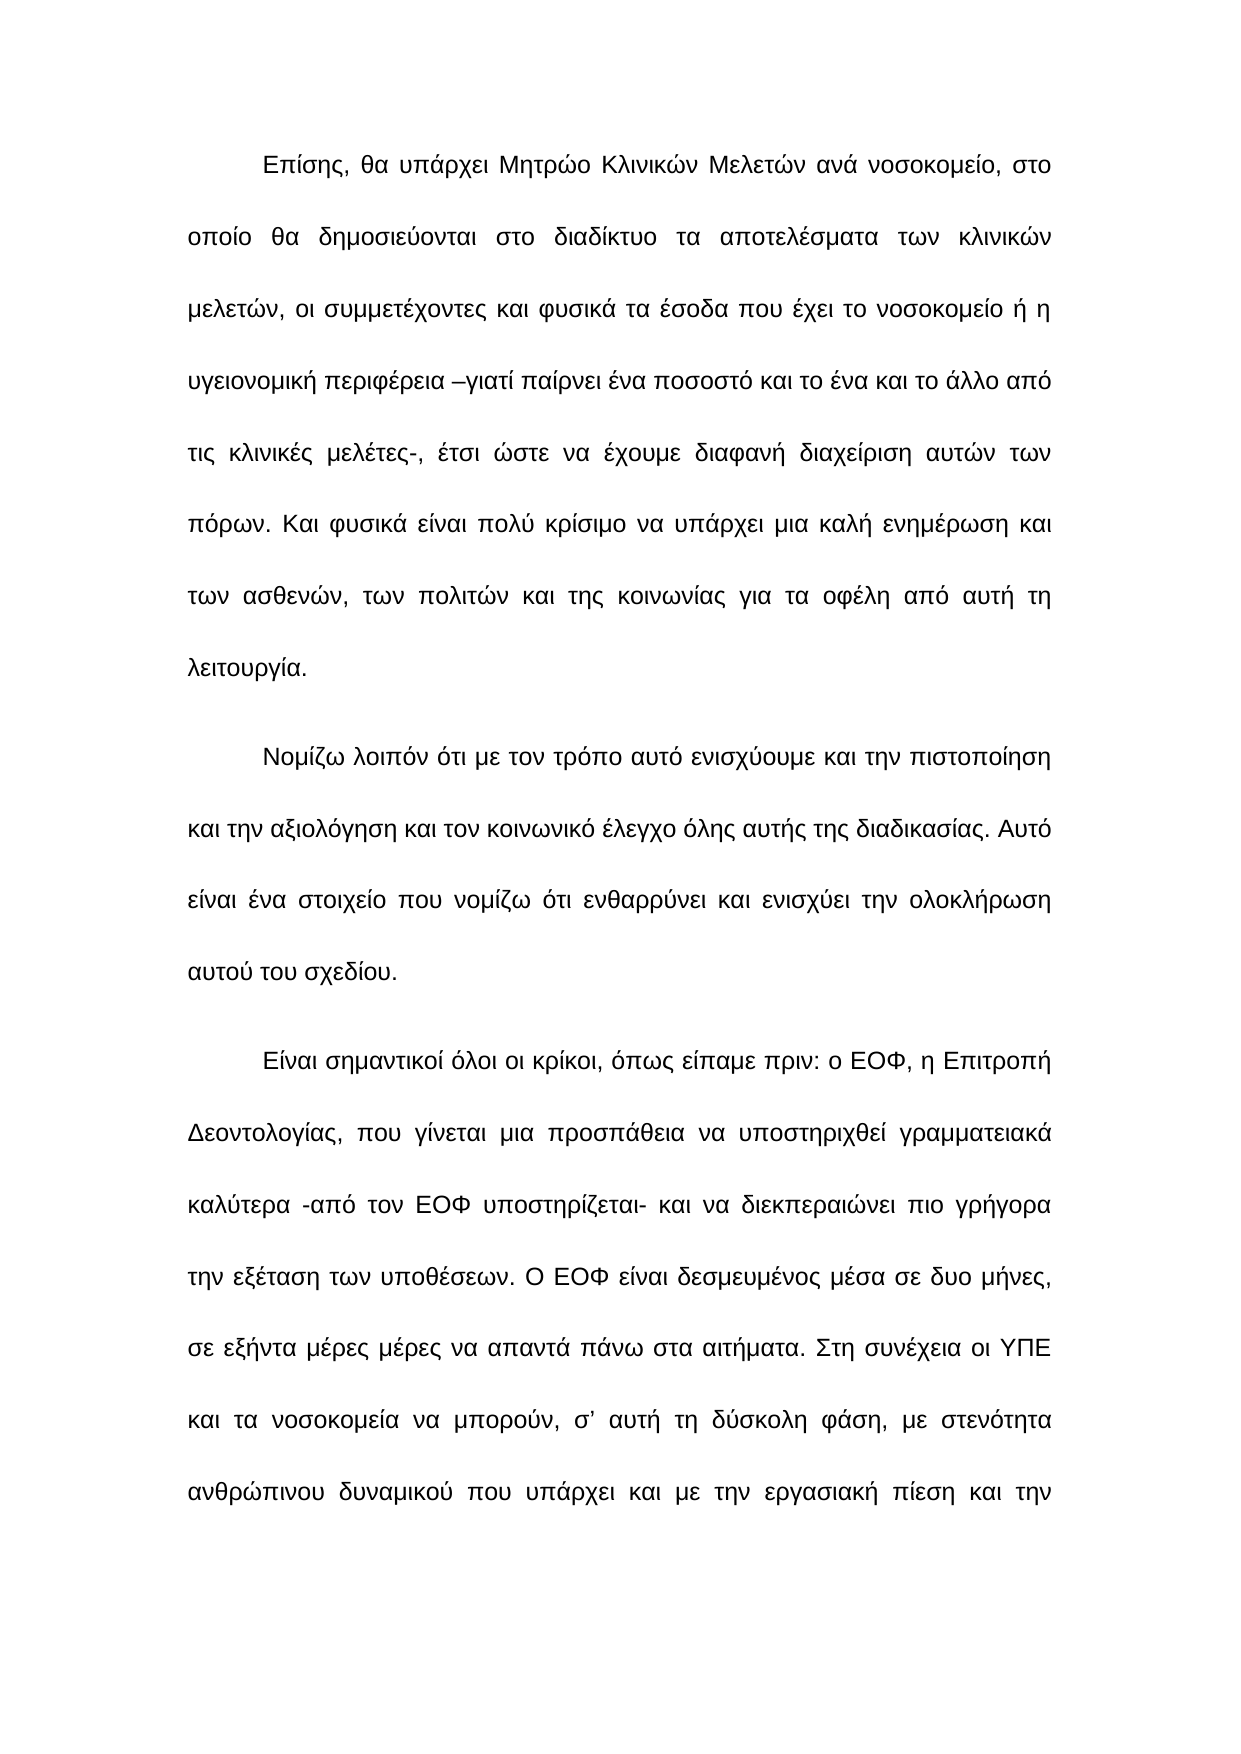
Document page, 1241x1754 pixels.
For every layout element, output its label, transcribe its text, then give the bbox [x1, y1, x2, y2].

text Νομίζω λοιπόν ότι με τον τρόπο αυτό ενισχύουμε και την πιστοποίηση και την αξιολόγηση και τον κοινωνικό έλεγχο όλης αυτής της διαδικασίας. Αυτό είναι ένα στοιχείο που νομίζω ότι ενθαρρύνει και ενισχύει την ολοκλήρωση αυτού του σχεδίου. [187, 742, 1053, 986]
text Επίσης, θα υπάρχει Μητρώο Κλινικών Μελετών ανά νοσοκομείο, στο οποίο θα δημοσιεύονται στο διαδίκτυο τα αποτελέσματα των κλινικών μελετών, οι συμμετέχοντες και φυσικά τα έσοδα που έχει το νοσοκομείο ή η υγειονομική περιφέρεια –γιατί παίρνει ένα ποσοστό και το ένα και το άλλο από τις κλινικές μελέτες-, έτσι ώστε να έχουμε διαφανή διαχείριση αυτών των πόρων. Και φυσικά είναι πολύ κρίσιμο να υπάρχει μια καλή ενημέρωση και των ασθενών, των πολιτών και της κοινωνίας για τα οφέλη από αυτή τη λειτουργία. [187, 150, 1053, 682]
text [187, 1046, 1053, 1506]
